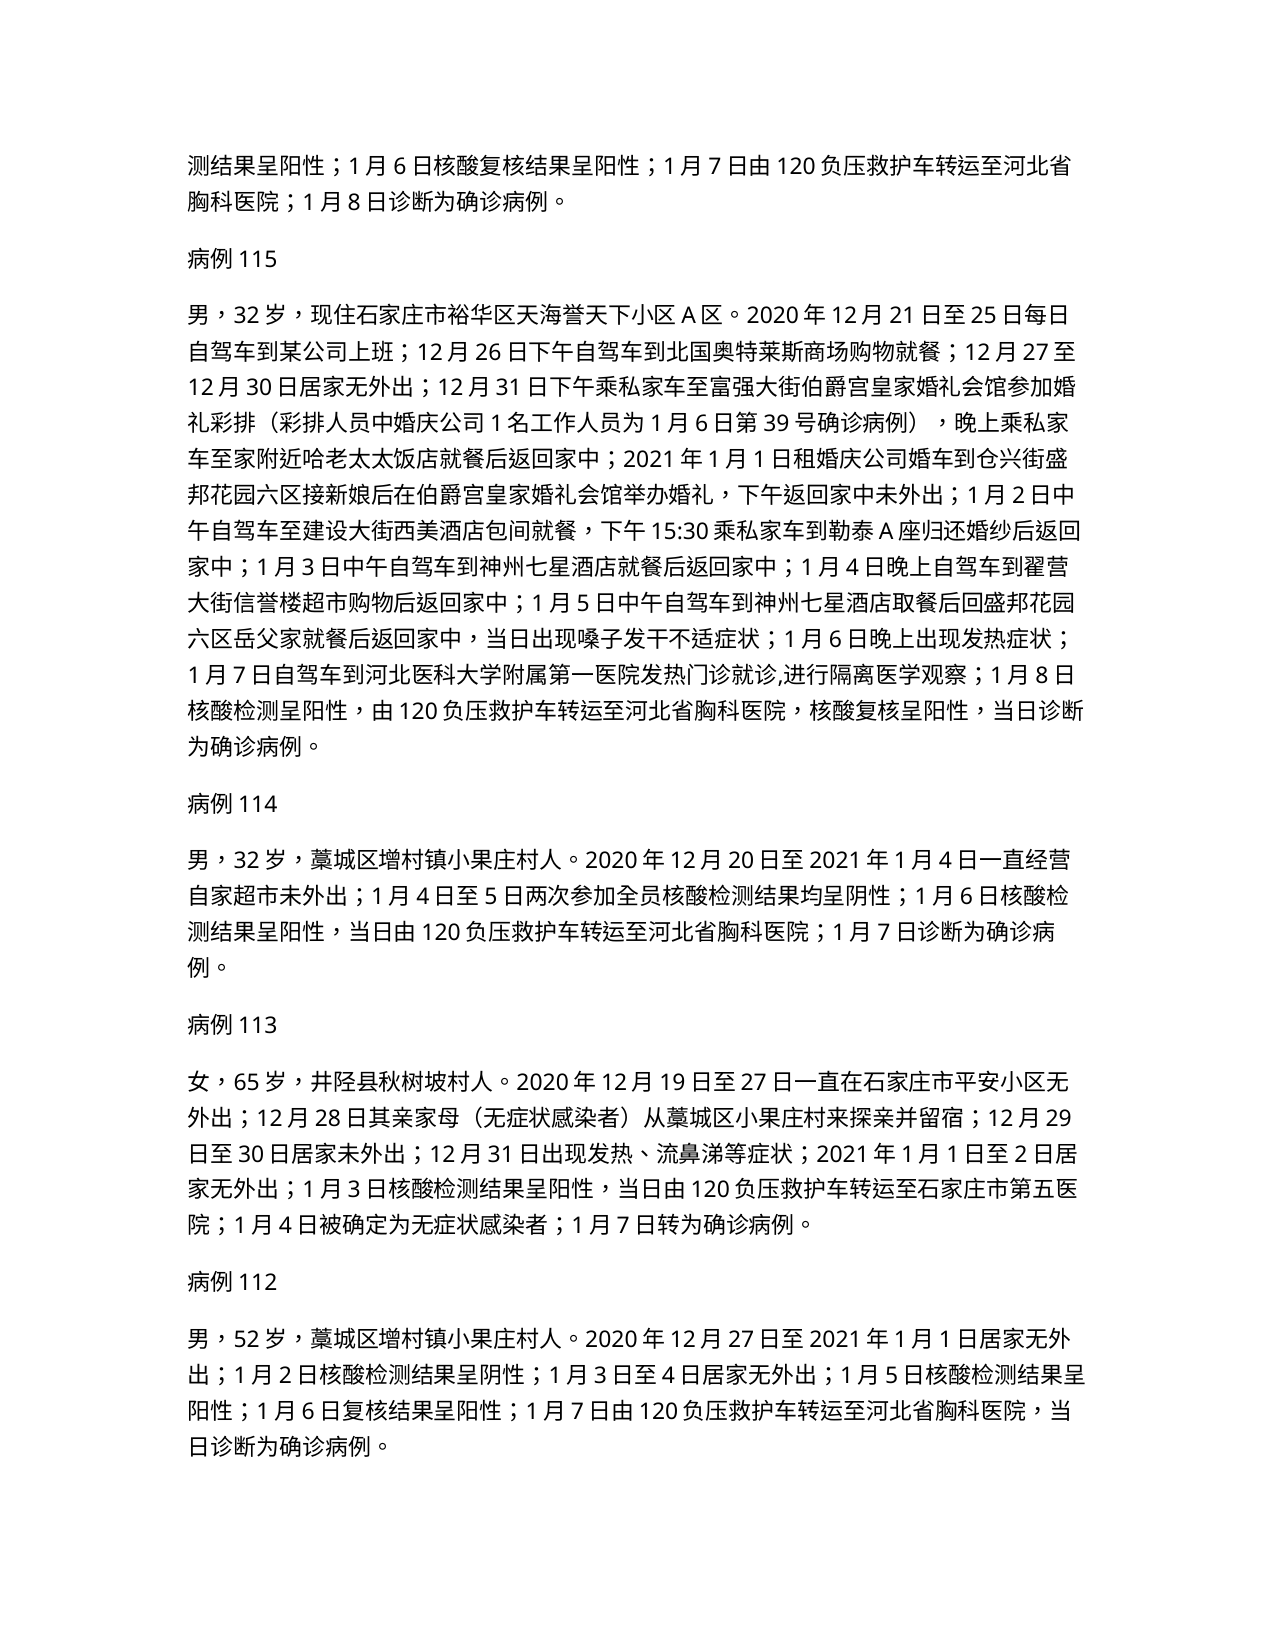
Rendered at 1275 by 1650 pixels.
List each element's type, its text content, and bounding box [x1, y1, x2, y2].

text 女，65岁，井陉县秋树坡村人。2020年12月19日至27日一直在石家庄市平安小区无外出；12月28日其亲家母（无症状感染者）从藁城区小果庄村来探亲并留宿；12月29日至30日居家未外出；12月31日出现发热、流鼻涕等症状；2021年1月1日至2日居家无外出；1月3日核酸检测结果呈阳性，当日由120负压救护车转运至石家庄市第五医院；1月4日被确定为无症状感染者；1月7日转为确诊病例。 [187, 1066, 1087, 1241]
text 病例113 [187, 1009, 1087, 1040]
text 男，52岁，藁城区增村镇小果庄村人。2020年12月27日至2021年1月1日居家无外出；1月2日核酸检测结果呈阴性；1月3日至4日居家无外出；1月5日核酸检测结果呈阳性；1月6日复核结果呈阳性；1月7日由120负压救护车转运至河北省胸科医院，当日诊断为确诊病例。 [187, 1323, 1087, 1462]
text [187, 150, 1087, 217]
text 病例115 [187, 243, 1087, 274]
text 病例114 [187, 787, 1087, 819]
text 男，32岁，藁城区增村镇小果庄村人。2020年12月20日至2021年1月4日一直经营自家超市未外出；1月4日至5日两次参加全员核酸检测结果均呈阴性；1月6日核酸检测结果呈阳性，当日由120负压救护车转运至河北省胸科医院；1月7日诊断为确诊病例。 [187, 844, 1087, 983]
text 病例112 [187, 1266, 1087, 1297]
text 男，32岁，现住石家庄市裕华区天海誉天下小区A区。2020年12月21日至25日每日自驾车到某公司上班；12月26日下午自驾车到北国奥特莱斯商场购物就餐；12月27至12月30日居家无外出；12月31日下午乘私家车至富强大街伯爵宫皇家婚礼会馆参加婚礼彩排（彩排人员中婚庆公司1名工作人员为1月6日第39号确诊病例），晚上乘私家车至家附近哈老太太饭店就餐后返回家中；2021年1月1日租婚庆公司婚车到仓兴街盛邦花园六区接新娘后在伯爵宫皇家婚礼会馆举办婚礼，下午返回家中未外出；1月2日中午自驾车至建设大街西美酒店包间就餐，下午15:30乘私家车到勒泰A座归还婚纱后返回家中；1月3日中午自驾车到神州七星酒店就餐后返回家中；1月4日晚上自驾车到翟营大街信誉楼超市购物后返回家中；1月5日中午自驾车到神州七星酒店取餐后回盛邦花园六区岳父家就餐后返回家中，当日出现嗓子发干不适症状；1月6日晚上出现发热症状；1月7日自驾车到河北医科大学附属第一医院发热门诊就诊,进行隔离医学观察；1月8日核酸检测呈阳性，由120负压救护车转运至河北省胸科医院，核酸复核呈阳性，当日诊断为确诊病例。 [187, 299, 1087, 762]
